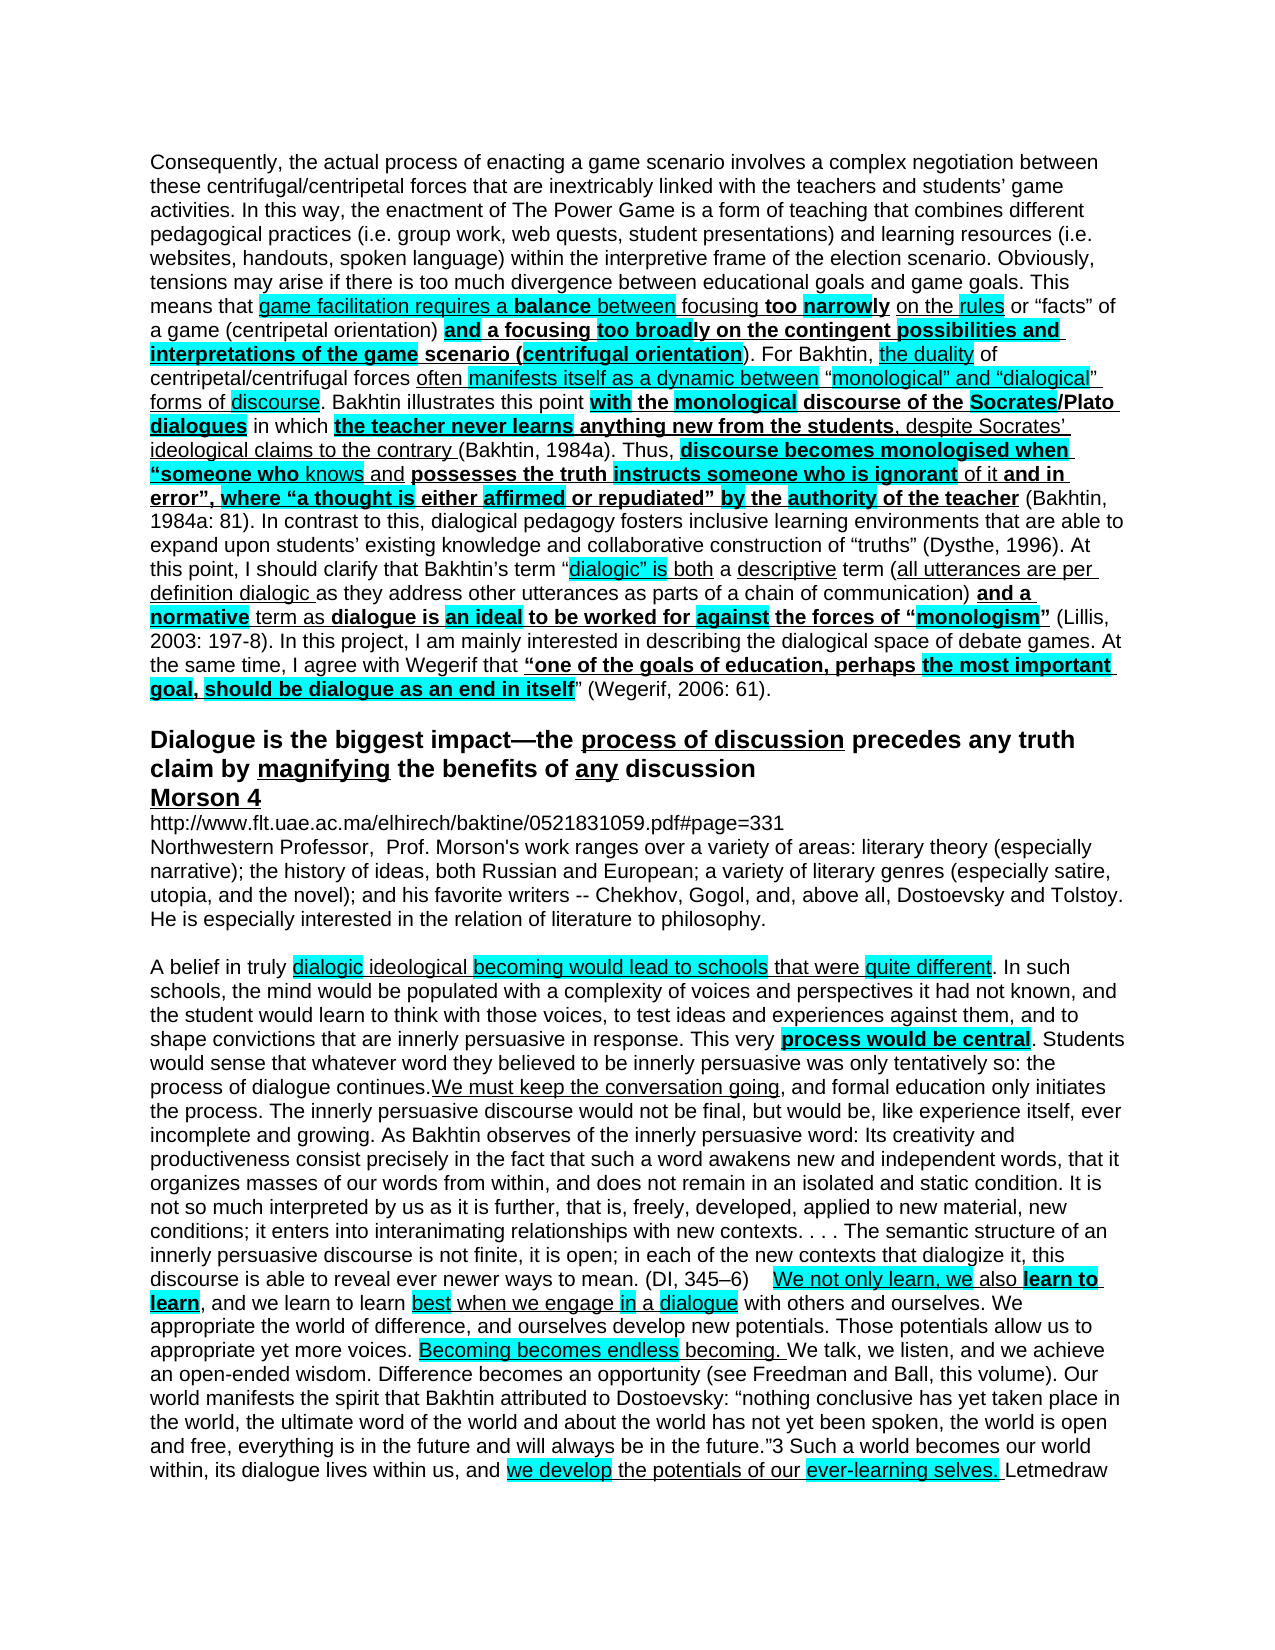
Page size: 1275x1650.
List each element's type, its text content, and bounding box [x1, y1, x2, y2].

text Northwestern Professor, Prof. Morson's work ranges over a variety of areas: literary theory (especially narrative); the history of ideas, both Russian and European; a variety of literary genres (especially satire, utopia, and the novel); and his favorite writers -- Chekhov, Gogol, and, above all, Dostoevsky and Tolstoy. He is especially interested in the relation of literature to philosophy. [150, 835, 1125, 931]
text Dialogue is the biggest impact—the process of discussion precedes any truth claim by magnifying the benefits of any discussion [150, 725, 1125, 782]
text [150, 150, 1125, 701]
text http://www.flt.uae.ac.ma/elhirech/baktine/0521831059.pdf#page=331 [150, 811, 1125, 835]
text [150, 955, 1125, 1482]
text Morson 4 [150, 782, 1125, 811]
